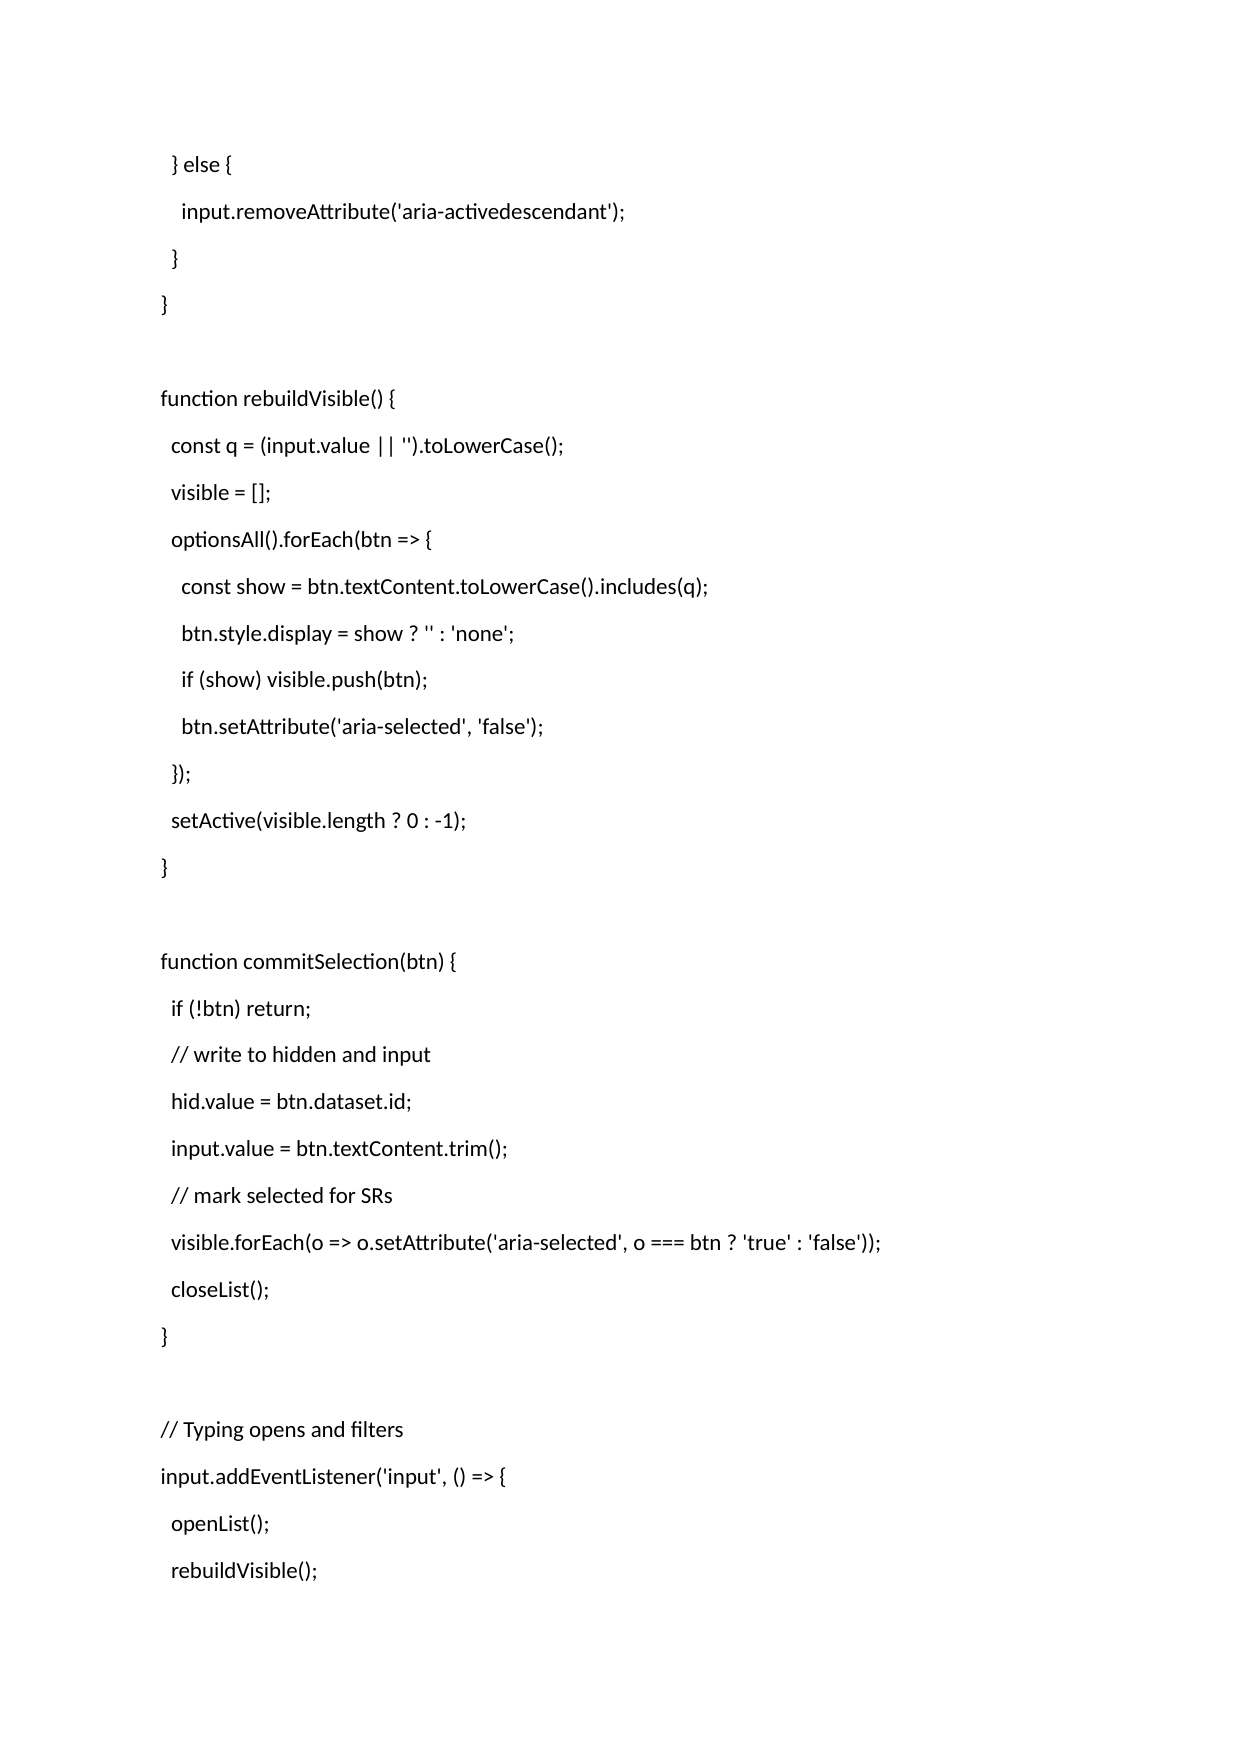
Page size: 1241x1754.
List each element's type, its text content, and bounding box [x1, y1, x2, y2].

text } [150, 1322, 1090, 1350]
text visible = []; [150, 478, 1090, 506]
text // Typing opens and filters [150, 1416, 1090, 1444]
text } [150, 853, 1090, 881]
text input.removeAttribute('aria-activedescendant'); [150, 197, 1090, 225]
text } [150, 291, 1090, 319]
text function rebuildVisible() { [150, 384, 1090, 412]
text // mark selected for SRs [150, 1181, 1090, 1209]
text closeList(); [150, 1275, 1090, 1303]
text btn.style.display = show ? '' : 'none'; [150, 619, 1090, 647]
text const show = btn.textContent.toLowerCase().includes(q); [150, 572, 1090, 600]
text function commitSelection(btn) { [150, 947, 1090, 975]
text if (show) visible.push(btn); [150, 666, 1090, 694]
text visible.forEach(o => o.setAttribute('aria-selected', o === btn ? 'true' : 'false')); [150, 1228, 1090, 1256]
text optionsAll().forEach(btn => { [150, 525, 1090, 553]
text hid.value = btn.dataset.id; [150, 1087, 1090, 1116]
text setActive(visible.length ? 0 : -1); [150, 806, 1090, 834]
text } [150, 244, 1090, 272]
text const q = (input.value || '').toLowerCase(); [150, 431, 1090, 459]
text } else { [150, 150, 1090, 178]
text }); [150, 759, 1090, 787]
text input.value = btn.textContent.trim(); [150, 1134, 1090, 1162]
text if (!btn) return; [150, 994, 1090, 1022]
text // write to hidden and input [150, 1041, 1090, 1069]
text openList(); [150, 1509, 1090, 1537]
text btn.setAttribute('aria-selected', 'false'); [150, 712, 1090, 741]
text rebuildVisible(); [150, 1556, 1090, 1584]
text input.addEventListener('input', () => { [150, 1462, 1090, 1491]
